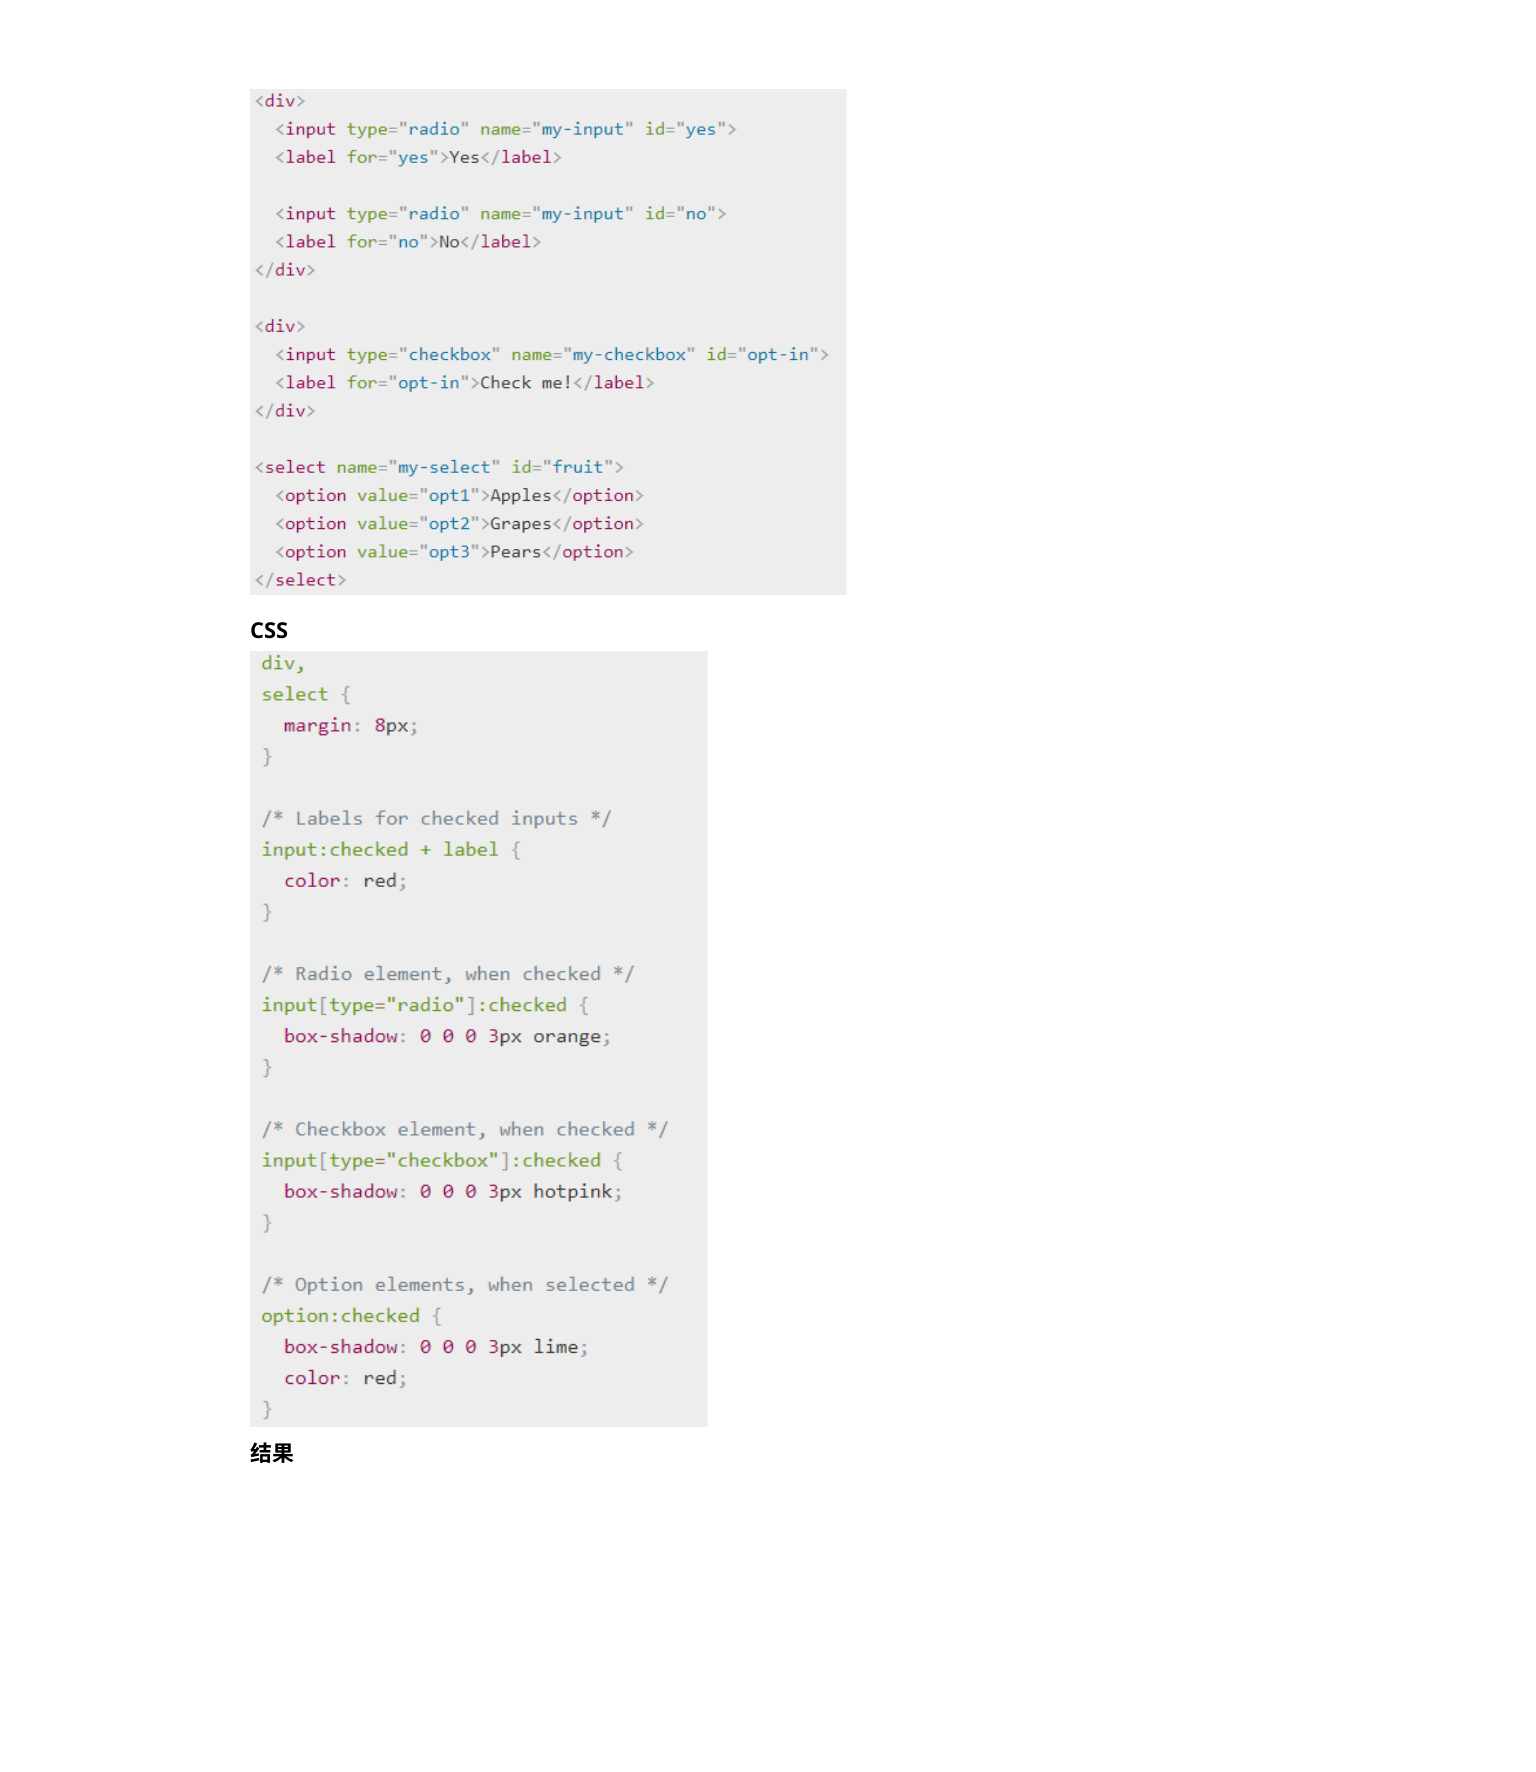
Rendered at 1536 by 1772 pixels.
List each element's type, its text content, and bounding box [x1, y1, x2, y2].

picture [250, 89, 847, 595]
text CSS [250, 614, 1460, 647]
text 结果 [250, 1435, 1460, 1468]
picture [250, 651, 708, 1427]
